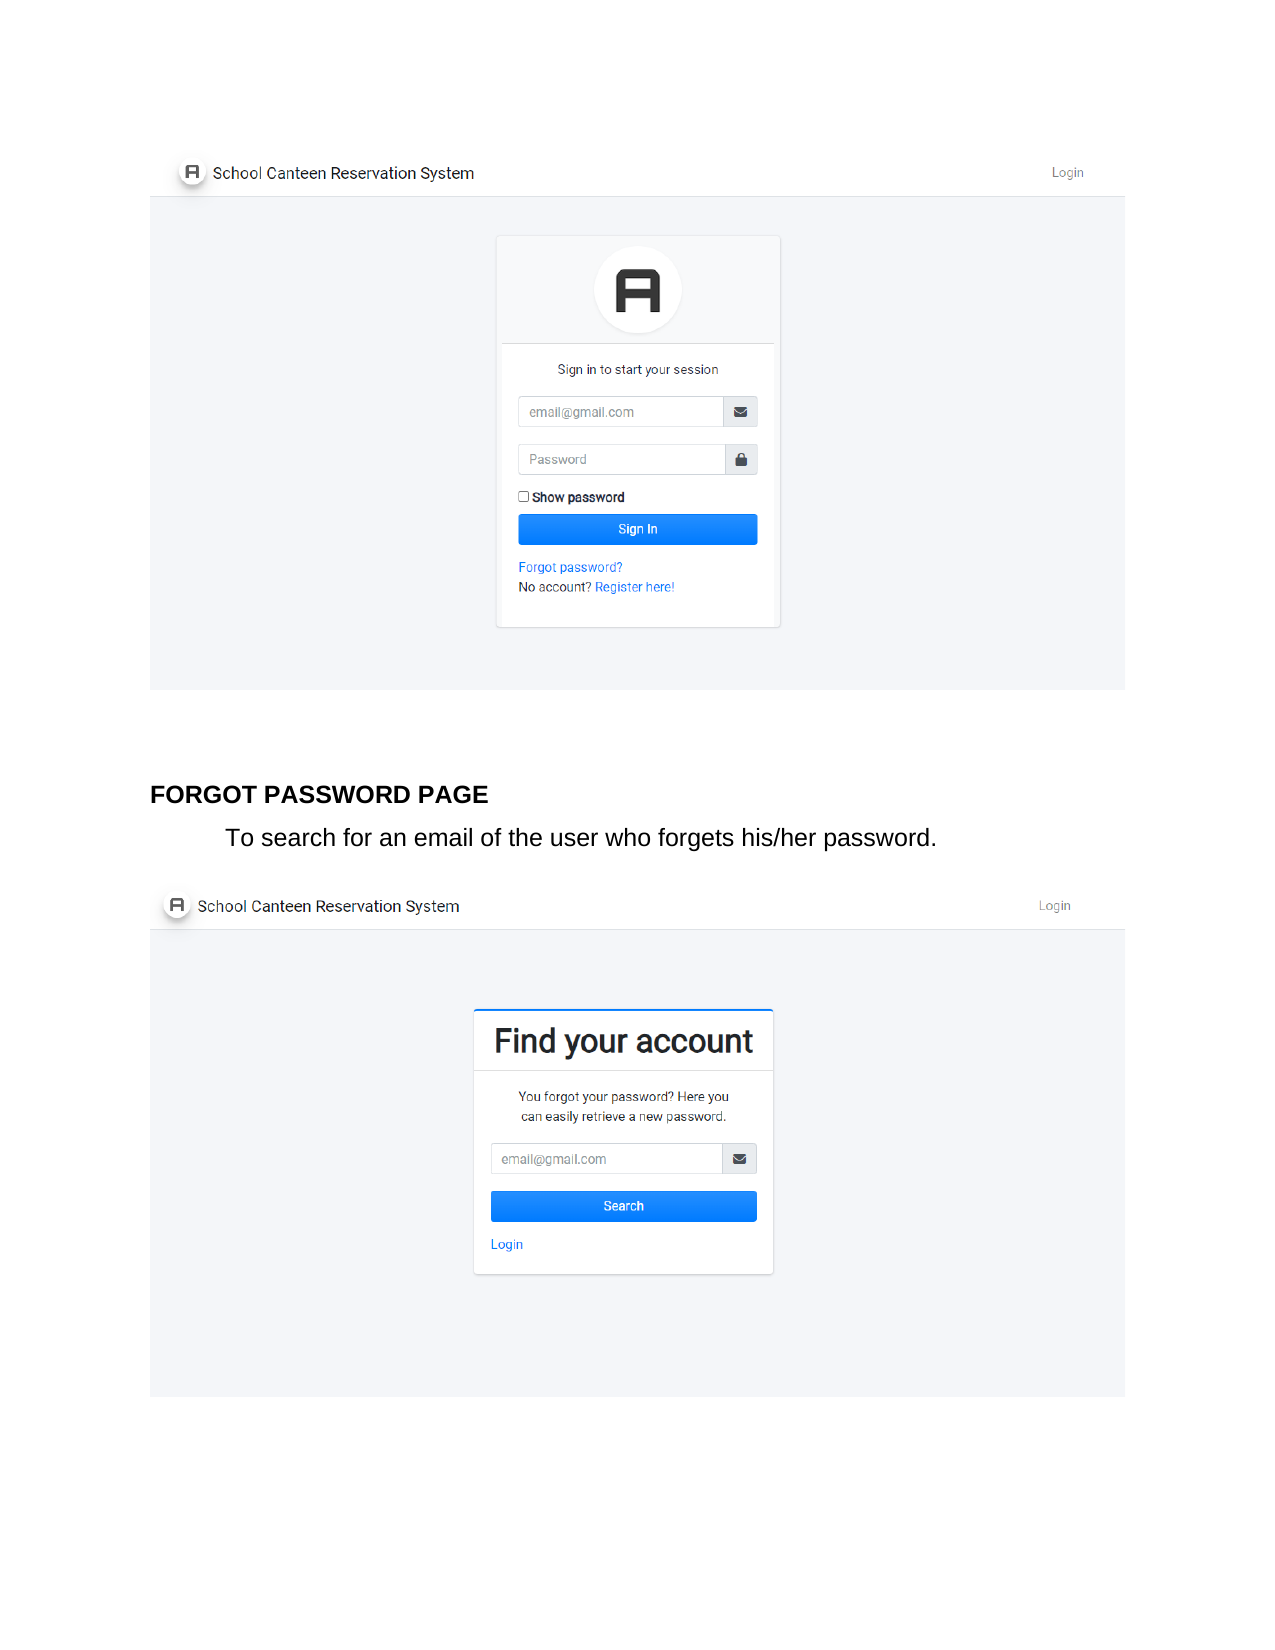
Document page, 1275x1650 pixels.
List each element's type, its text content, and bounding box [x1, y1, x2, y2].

picture [150, 883, 1125, 1397]
picture [150, 150, 1125, 690]
text FORGOT PASSWORD PAGE To search for an email of the user who forgets his/her password. [150, 780, 1125, 852]
